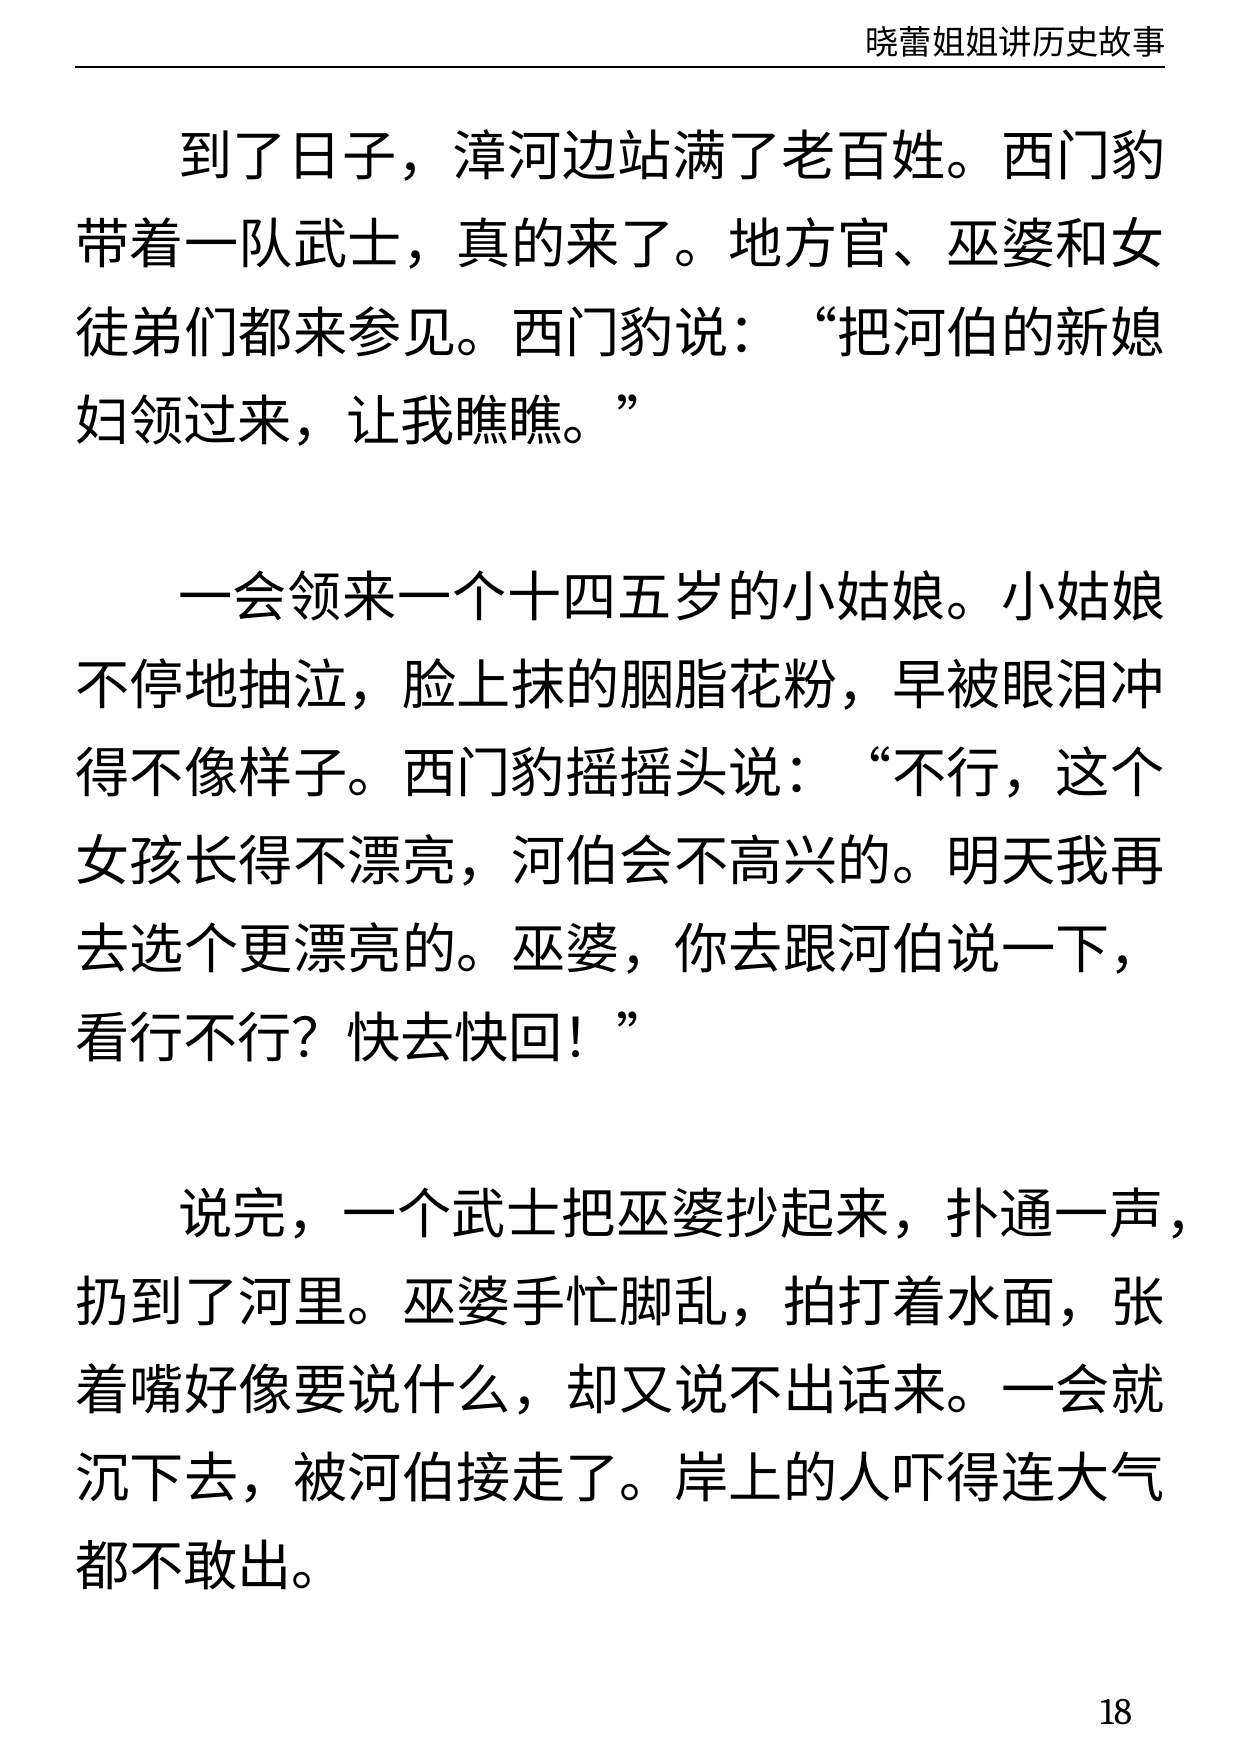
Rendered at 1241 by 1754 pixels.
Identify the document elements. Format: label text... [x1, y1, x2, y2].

text 一会领来一个十四五岁的小姑娘。小姑娘不停地抽泣，脸上抹的胭脂花粉，早被眼泪冲得不像样子。西门豹摇摇头说：“不行，这个女孩长得不漂亮，河伯会不高兴的。明天我再去选个更漂亮的。巫婆，你去跟河伯说一下，看行不行？快去快回！” [75, 549, 1165, 1077]
text 说完，一个武士把巫婆抄起来，扑通一声，扔到了河里。巫婆手忙脚乱，拍打着水面，张着嘴好像要说什么，却又说不出话来。一会就沉下去，被河伯接走了。岸上的人吓得连大气都不敢出。 [75, 1166, 1165, 1606]
text 到了日子，漳河边站满了老百姓。西门豹带着一队武士，真的来了。地方官、巫婆和女徒弟们都来参见。西门豹说：“把河伯的新媳妇领过来，让我瞧瞧。” [75, 108, 1165, 461]
